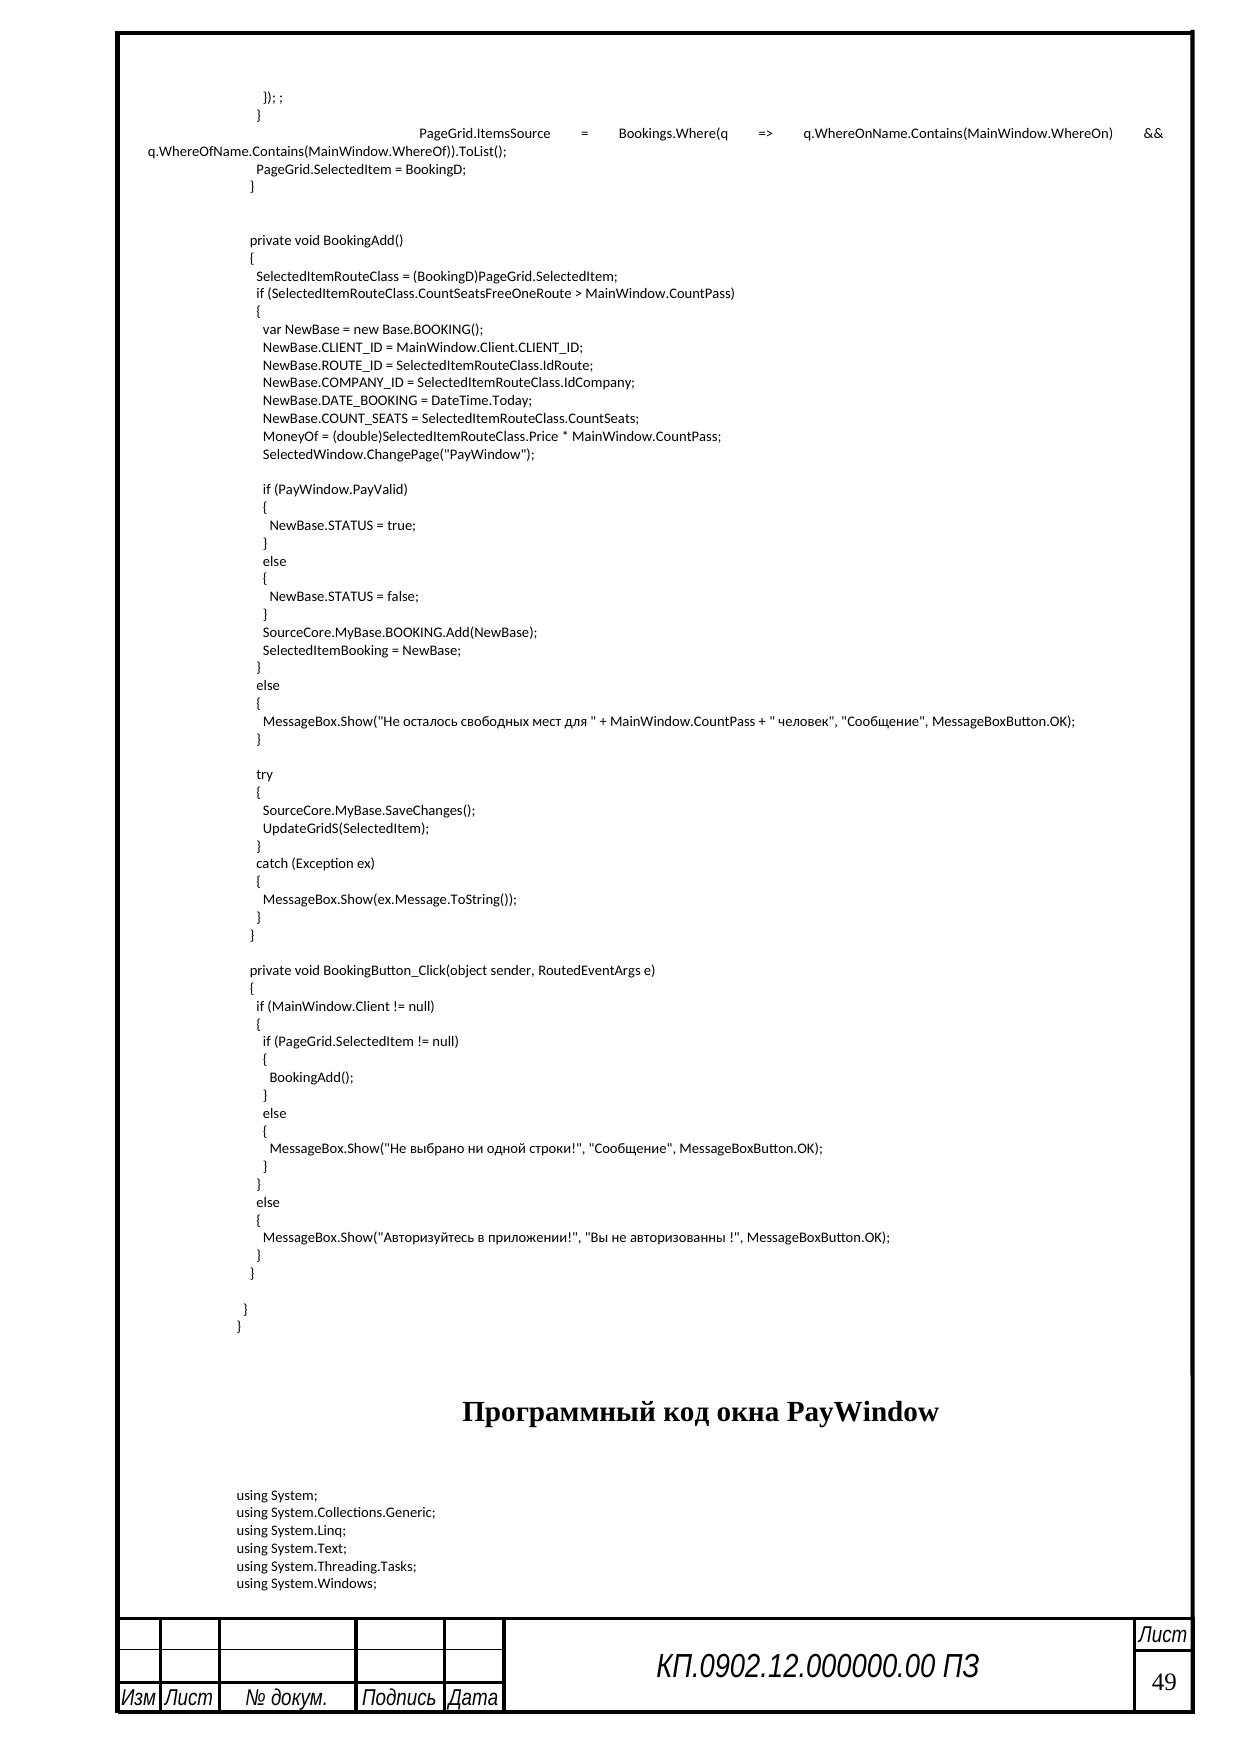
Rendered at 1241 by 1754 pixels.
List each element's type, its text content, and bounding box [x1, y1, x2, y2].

text } [148, 1175, 1164, 1193]
text BookingAdd(); [148, 1068, 1164, 1086]
text NewBase.COUNT_SEATS = SelectedItemRouteClass.CountSeats; [148, 409, 1164, 427]
text else [148, 1193, 1164, 1211]
text else [148, 676, 1164, 694]
text MessageBox.Show("Не осталось свободных мест для " + MainWindow.CountPass + " человек", "Сообщение", MessageBoxButton.OK); [148, 712, 1164, 730]
text } [148, 837, 1164, 854]
text var NewBase = new Base.BOOKING(); [148, 320, 1164, 338]
text else [148, 552, 1164, 569]
text } [148, 1318, 1164, 1336]
text } [148, 534, 1164, 552]
text NewBase.DATE_BOOKING = DateTime.Today; [148, 391, 1164, 409]
text SelectedWindow.ChangePage("PayWindow"); [148, 445, 1164, 463]
text NewBase.STATUS = false; [148, 587, 1164, 605]
text NewBase.ROUTE_ID = SelectedItemRouteClass.IdRoute; [148, 356, 1164, 374]
text { [148, 872, 1164, 890]
text }); ; [148, 89, 1164, 106]
text { [148, 249, 1164, 267]
text { [148, 498, 1164, 516]
text Программный код окна PayWindow [236, 1394, 1164, 1427]
text MessageBox.Show("Не выбрано ни одной строки!", "Сообщение", MessageBoxButton.OK); [148, 1139, 1164, 1157]
text { [148, 1015, 1164, 1033]
text } [148, 926, 1164, 944]
text SourceCore.MyBase.SaveChanges(); [148, 801, 1164, 819]
text } [148, 1300, 1164, 1318]
text using System.Linq; [148, 1521, 1164, 1539]
text using System.Threading.Tasks; [148, 1557, 1164, 1575]
text } [148, 106, 1164, 124]
text catch (Exception ex) [148, 854, 1164, 872]
text using System; [148, 1486, 1164, 1503]
text } [148, 1157, 1164, 1175]
text } [148, 908, 1164, 926]
text else [148, 1104, 1164, 1122]
text } [148, 1246, 1164, 1264]
text PageGrid.ItemsSource = Bookings.Where(q => q.WhereOnName.Contains(MainWindow.WhereOn) && q.WhereOfName.Contains(MainWindow.WhereOf)).ToList(); [148, 124, 1164, 160]
text SourceCore.MyBase.BOOKING.Add(NewBase); [148, 623, 1164, 641]
text private void BookingButton_Click(object sender, RoutedEventArgs e) [148, 961, 1164, 979]
text { [148, 1211, 1164, 1229]
text SelectedItemBooking = NewBase; [148, 641, 1164, 659]
text NewBase.COMPANY_ID = SelectedItemRouteClass.IdCompany; [148, 374, 1164, 391]
text { [148, 569, 1164, 587]
text using System.Text; [148, 1539, 1164, 1557]
text if (PageGrid.SelectedItem != null) [148, 1033, 1164, 1051]
text { [148, 302, 1164, 320]
text SelectedItemRouteClass = (BookingD)PageGrid.SelectedItem; [148, 267, 1164, 284]
text } [148, 1264, 1164, 1282]
text MoneyOf = (double)SelectedItemRouteClass.Price * MainWindow.CountPass; [148, 427, 1164, 445]
text NewBase.CLIENT_ID = MainWindow.Client.CLIENT_ID; [148, 338, 1164, 356]
text { [148, 1122, 1164, 1139]
text { [148, 694, 1164, 712]
text } [148, 1086, 1164, 1104]
text MessageBox.Show("Авторизуйтесь в приложении!", "Вы не авторизованны !", MessageBoxButton.OK); [148, 1229, 1164, 1246]
text using System.Collections.Generic; [148, 1503, 1164, 1521]
text UpdateGridS(SelectedItem); [148, 819, 1164, 837]
text PageGrid.SelectedItem = BookingD; [148, 160, 1164, 178]
text if (PayWindow.PayValid) [148, 481, 1164, 498]
text MessageBox.Show(ex.Message.ToString()); [148, 890, 1164, 908]
text { [148, 783, 1164, 801]
text if (SelectedItemRouteClass.CountSeatsFreeOneRoute > MainWindow.CountPass) [148, 284, 1164, 302]
text } [148, 730, 1164, 748]
text { [148, 1051, 1164, 1068]
text using System.Windows; [148, 1575, 1164, 1593]
text { [148, 979, 1164, 997]
text if (MainWindow.Client != null) [148, 997, 1164, 1015]
text } [148, 605, 1164, 623]
text private void BookingAdd() [148, 231, 1164, 249]
text NewBase.STATUS = true; [148, 516, 1164, 534]
text try [148, 766, 1164, 783]
text } [148, 178, 1164, 196]
text } [148, 659, 1164, 676]
